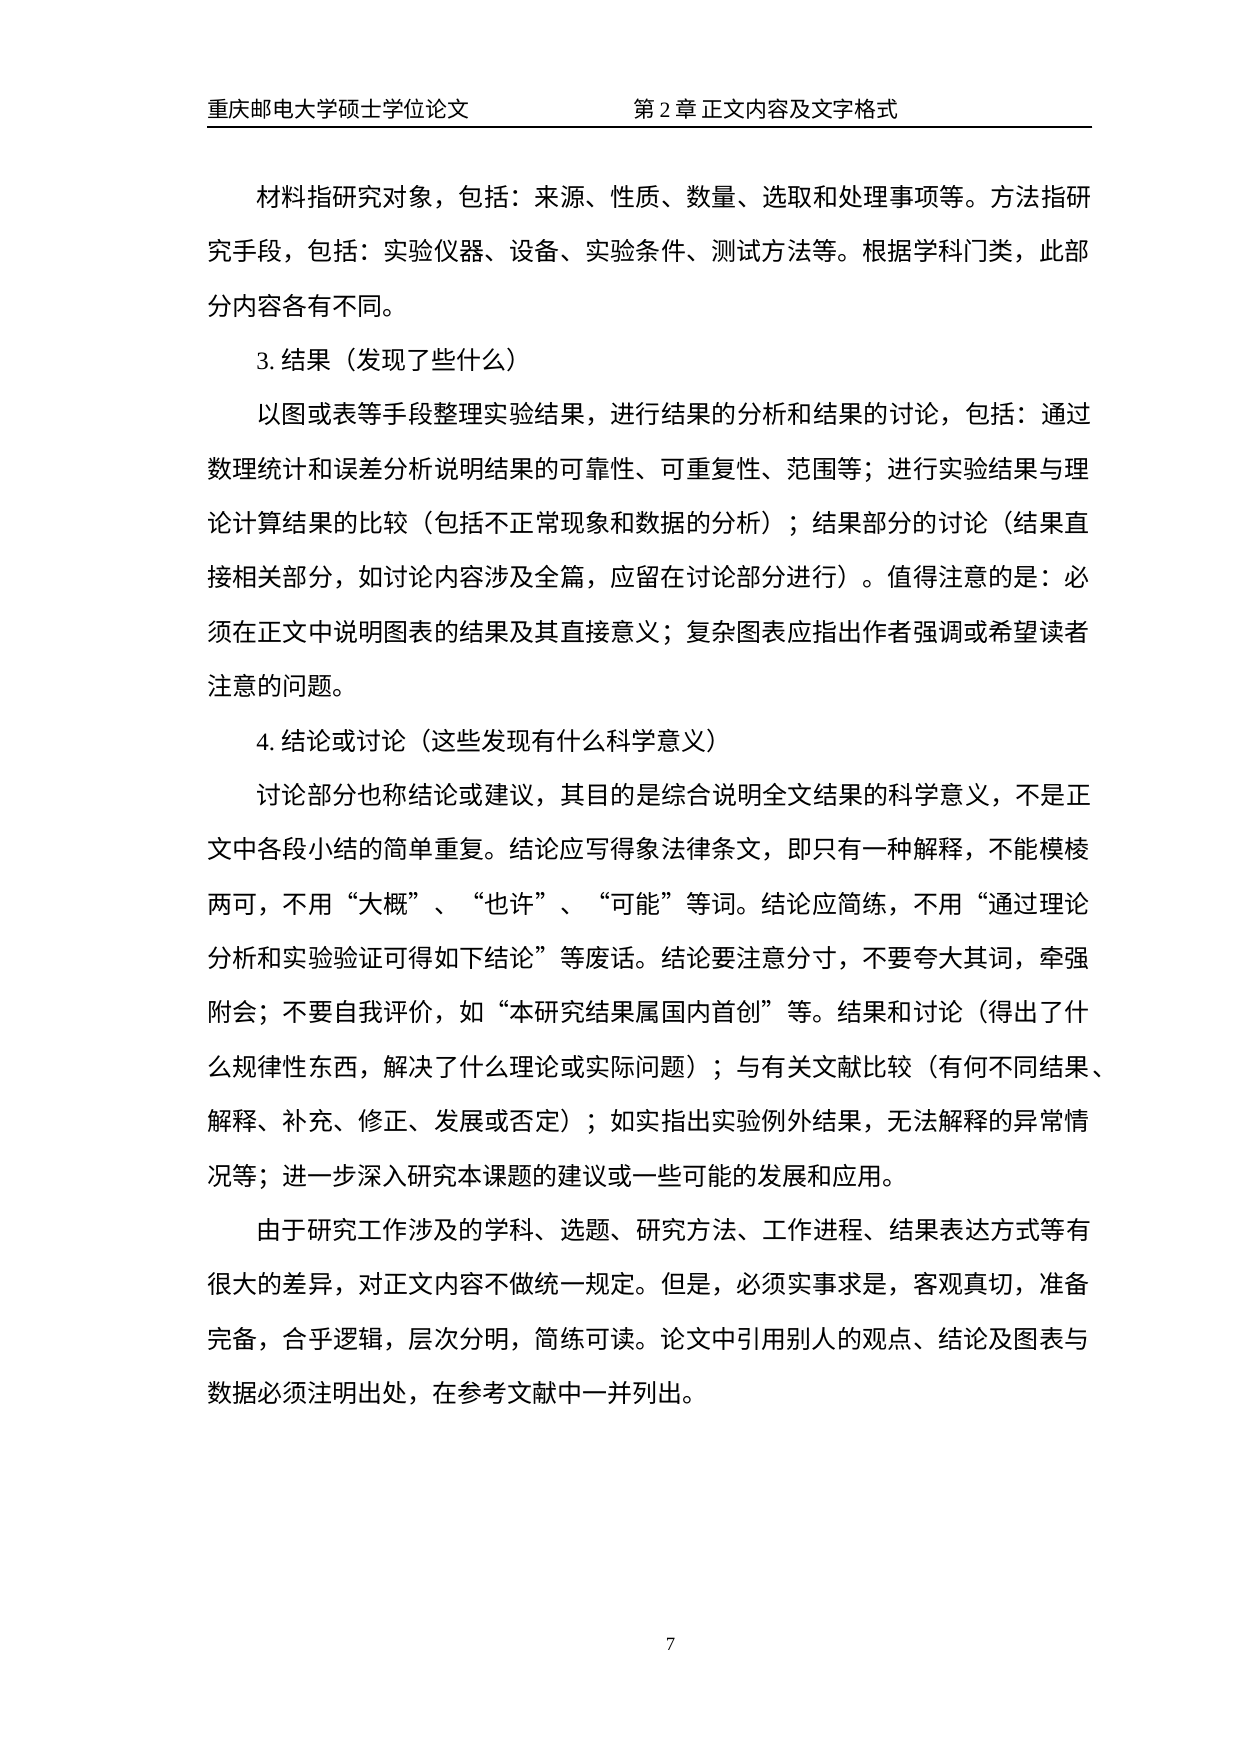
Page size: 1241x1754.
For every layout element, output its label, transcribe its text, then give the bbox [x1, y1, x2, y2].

text 材料指研究对象，包括：来源、性质、数量、选取和处理事项等。方法指研究手段，包括：实验仪器、设备、实验条件、测试方法等。根据学科门类，此部分内容各有不同。 [207, 177, 1092, 322]
text 3. 结果（发现了些什么） [207, 340, 1092, 377]
text 由于研究工作涉及的学科、选题、研究方法、工作进程、结果表达方式等有很大的差异，对正文内容不做统一规定。但是，必须实事求是，客观真切，准备完备，合乎逻辑，层次分明，简练可读。论文中引用别人的观点、结论及图表与数据必须注明出处，在参考文献中一并列出。 [207, 1210, 1092, 1410]
text 以图或表等手段整理实验结果，进行结果的分析和结果的讨论，包括：通过数理统计和误差分析说明结果的可靠性、可重复性、范围等；进行实验结果与理论计算结果的比较（包括不正常现象和数据的分析）；结果部分的讨论（结果直接相关部分，如讨论内容涉及全篇，应留在讨论部分进行）。值得注意的是：必须在正文中说明图表的结果及其直接意义；复杂图表应指出作者强调或希望读者注意的问题。 [207, 395, 1092, 703]
text 4. 结论或讨论（这些发现有什么科学意义） [207, 721, 1092, 757]
text 讨论部分也称结论或建议，其目的是综合说明全文结果的科学意义，不是正文中各段小结的简单重复。结论应写得象法律条文，即只有一种解释，不能模棱两可，不用“大概”、“也许”、“可能”等词。结论应简练，不用“通过理论分析和实验验证可得如下结论”等废话。结论要注意分寸，不要夸大其词，牵强附会；不要自我评价，如“本研究结果属国内首创”等。结果和讨论（得出了什么规律性东西，解决了什么理论或实际问题）；与有关文献比较（有何不同结果、解释、补充、修正、发展或否定）；如实指出实验例外结果，无法解释的异常情况等；进一步深入研究本课题的建议或一些可能的发展和应用。 [207, 775, 1092, 1192]
